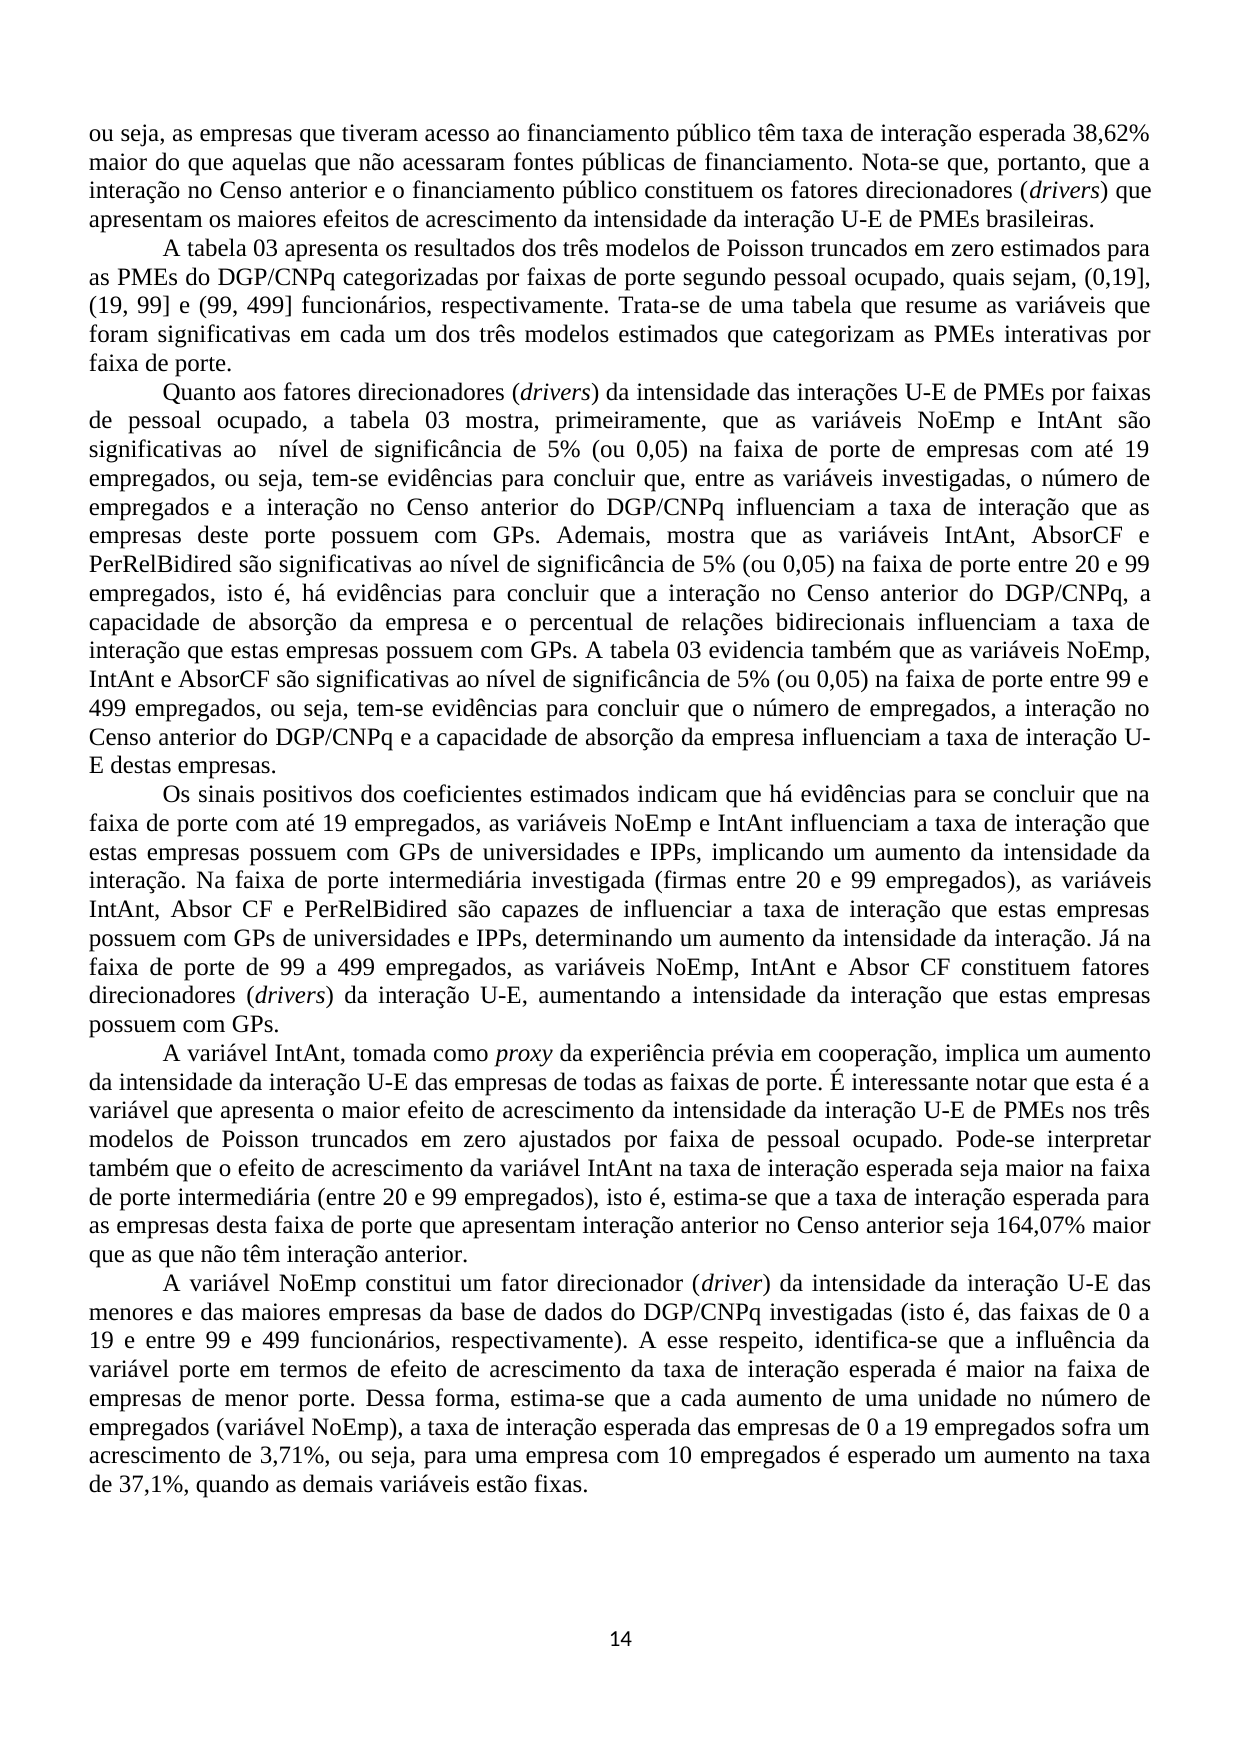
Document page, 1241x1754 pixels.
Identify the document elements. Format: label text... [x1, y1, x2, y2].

text Quanto aos fatores direcionadores (drivers) da intensidade das interações U-E de PMEs por faixas de pessoal ocupado, a tabela 03 mostra, primeiramente, que as variáveis NoEmp e IntAnt são significativas ao nível de significância de 5% (ou 0,05) na faixa de porte de empresas com até 19 empregados, ou seja, tem-se evidências para concluir que, entre as variáveis investigadas, o número de empregados e a interação no Censo anterior do DGP/CNPq influenciam a taxa de interação que as empresas deste porte possuem com GPs. Ademais, mostra que as variáveis IntAnt, AbsorCF e PerRelBidired são significativas ao nível de significância de 5% (ou 0,05) na faixa de porte entre 20 e 99 empregados, isto é, há evidências para concluir que a interação no Censo anterior do DGP/CNPq, a capacidade de absorção da empresa e o percentual de relações bidirecionais influenciam a taxa de interação que estas empresas possuem com GPs. A tabela 03 evidencia também que as variáveis NoEmp, IntAnt e AbsorCF são significativas ao nível de significância de 5% (ou 0,05) na faixa de porte entre 99 e 499 empregados, ou seja, tem-se evidências para concluir que o número de empregados, a interação no Censo anterior do DGP/CNPq e a capacidade de absorção da empresa influenciam a taxa de interação U-E destas empresas. [89, 377, 1152, 779]
text A tabela 03 apresenta os resultados dos três modelos de Poisson truncados em zero estimados para as PMEs do DGP/CNPq categorizadas por faixas de porte segundo pessoal ocupado, quais sejam, (0,19], (19, 99] e (99, 499] funcionários, respectivamente. Trata-se de uma tabela que resume as variáveis que foram significativas em cada um dos três modelos estimados que categorizam as PMEs interativas por faixa de porte. [89, 233, 1152, 377]
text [89, 118, 1152, 233]
text Os sinais positivos dos coeficientes estimados indicam que há evidências para se concluir que na faixa de porte com até 19 empregados, as variáveis NoEmp e IntAnt influenciam a taxa de interação que estas empresas possuem com GPs de universidades e IPPs, implicando um aumento da intensidade da interação. Na faixa de porte intermediária investigada (firmas entre 20 e 99 empregados), as variáveis IntAnt, Absor CF e PerRelBidired são capazes de influenciar a taxa de interação que estas empresas possuem com GPs de universidades e IPPs, determinando um aumento da intensidade da interação. Já na faixa de porte de 99 a 499 empregados, as variáveis NoEmp, IntAnt e Absor CF constituem fatores direcionadores (drivers) da interação U-E, aumentando a intensidade da interação que estas empresas possuem com GPs. [89, 779, 1152, 1038]
text A variável IntAnt, tomada como proxy da experiência prévia em cooperação, implica um aumento da intensidade da interação U-E das empresas de todas as faixas de porte. É interessante notar que esta é a variável que apresenta o maior efeito de acrescimento da intensidade da interação U-E de PMEs nos três modelos de Poisson truncados em zero ajustados por faixa de pessoal ocupado. Pode-se interpretar também que o efeito de acrescimento da variável IntAnt na taxa de interação esperada seja maior na faixa de porte intermediária (entre 20 e 99 empregados), isto é, estima-se que a taxa de interação esperada para as empresas desta faixa de porte que apresentam interação anterior no Censo anterior seja 164,07% maior que as que não têm interação anterior. [89, 1038, 1152, 1268]
text A variável NoEmp constitui um fator direcionador (driver) da intensidade da interação U-E das menores e das maiores empresas da base de dados do DGP/CNPq investigadas (isto é, das faixas de 0 a 19 e entre 99 e 499 funcionários, respectivamente). A esse respeito, identifica-se que a influência da variável porte em termos de efeito de acrescimento da taxa de interação esperada é maior na faixa de empresas de menor porte. Dessa forma, estima-se que a cada aumento de uma unidade no número de empregados (variável NoEmp), a taxa de interação esperada das empresas de 0 a 19 empregados sofra um acrescimento de 3,71%, ou seja, para uma empresa com 10 empregados é esperado um aumento na taxa de 37,1%, quando as demais variáveis estão fixas. [89, 1268, 1152, 1498]
